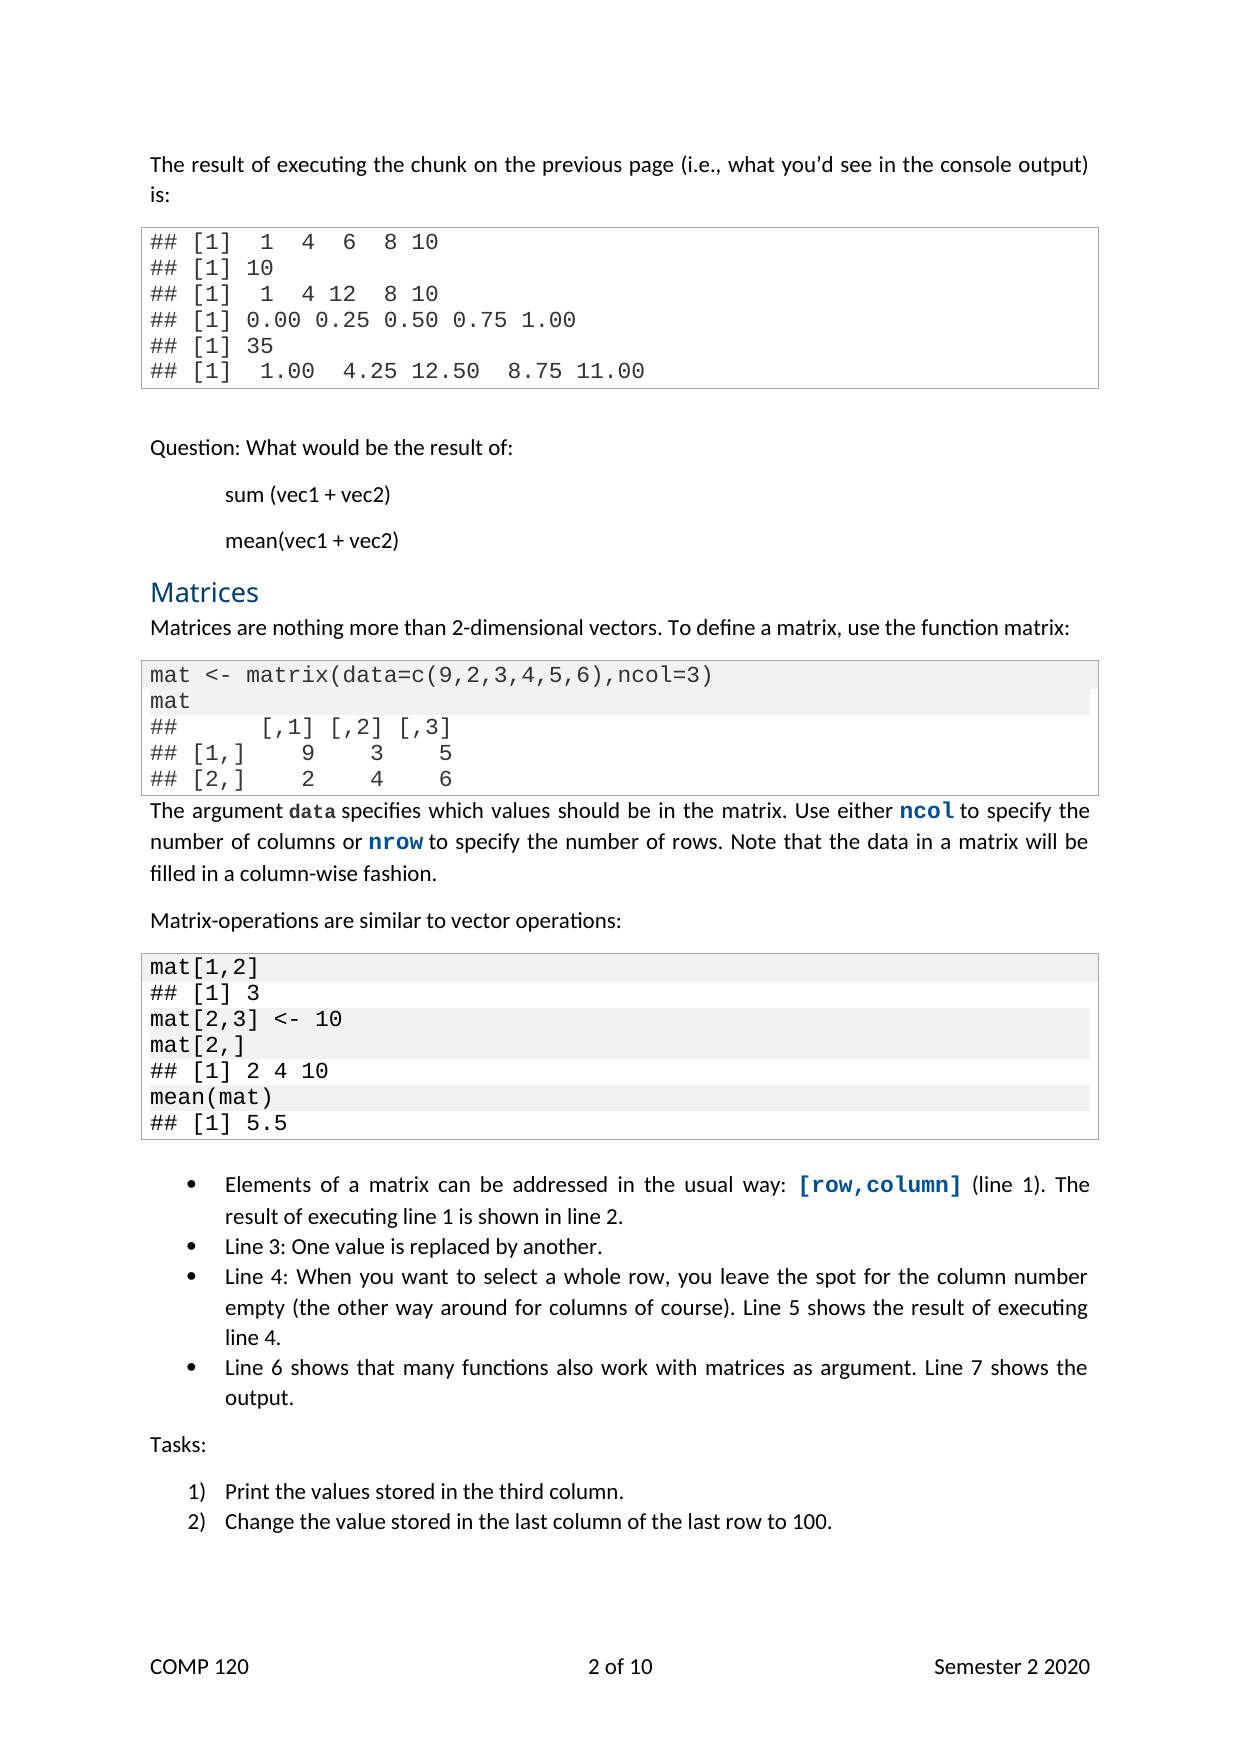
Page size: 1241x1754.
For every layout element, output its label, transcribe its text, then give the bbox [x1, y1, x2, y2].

list Change the value stored in the last column of the last row to 100. [187, 1507, 1090, 1535]
text ## [1] 5.5 [142, 1108, 1098, 1139]
text Matrix-operations are similar to vector operations: [150, 906, 1090, 934]
text mat[2,3] <- 10 [150, 1008, 1090, 1033]
list Elements of a matrix can be addressed in the usual way: [row,column] (line 1). The result of executing line 1 is shown in line 2. [187, 1171, 1090, 1230]
text mat[2,] [150, 1033, 1090, 1059]
text ## [1] 1.00 4.25 12.50 8.75 11.00 [142, 357, 1098, 388]
text mat [150, 689, 1090, 715]
text ## [1] 1 4 6 8 10 [142, 228, 1098, 256]
text The argument data specifies which values should be in the matrix. Use either ncol to specify the number of columns or nrow to specify the number of rows. Note that the data in a matrix will be filled in a column-wise fashion. [150, 796, 1090, 887]
text sum (vec1 + vec2) [150, 480, 1090, 508]
list Line 6 shows that many functions also work with matrices as argument. Line 7 shows the output. [187, 1353, 1090, 1411]
text mat[1,2] [142, 954, 1098, 982]
subtitle Matrices [150, 573, 1090, 610]
list Line 3: One value is replaced by another. [187, 1232, 1090, 1260]
text The result of executing the chunk on the previous page (i.e., what you’d see in the console output) is: [150, 150, 1090, 208]
text ## [2,] 2 4 6 [142, 764, 1098, 795]
text ## [1] 3 [150, 982, 1090, 1008]
text mean(vec1 + vec2) [150, 527, 1090, 555]
text ## [1] 2 4 10 [150, 1059, 1090, 1085]
list Line 4: When you want to select a whole row, you leave the spot for the column number empty (the other way around for columns of course). Line 5 shows the result of executing line 4. [187, 1262, 1090, 1351]
text Tasks: [150, 1430, 1090, 1458]
text ## [1] 35 [150, 334, 1090, 357]
text Question: What would be the result of: [150, 433, 1090, 461]
text ## [,1] [,2] [,3] [150, 715, 1090, 741]
text mat <- matrix(data=c(9,2,3,4,5,6),ncol=3) [142, 661, 1098, 689]
text ## [1] 1 4 12 8 10 [150, 282, 1090, 308]
list Print the values stored in the third column. [187, 1477, 1090, 1505]
text ## [1] 0.00 0.25 0.50 0.75 1.00 [150, 308, 1090, 334]
text ## [1] 10 [150, 256, 1090, 282]
text ## [1,] 9 3 5 [150, 741, 1090, 764]
text mean(mat) [150, 1085, 1090, 1108]
text Matrices are nothing more than 2-dimensional vectors. To define a matrix, use the function matrix: [150, 613, 1090, 641]
